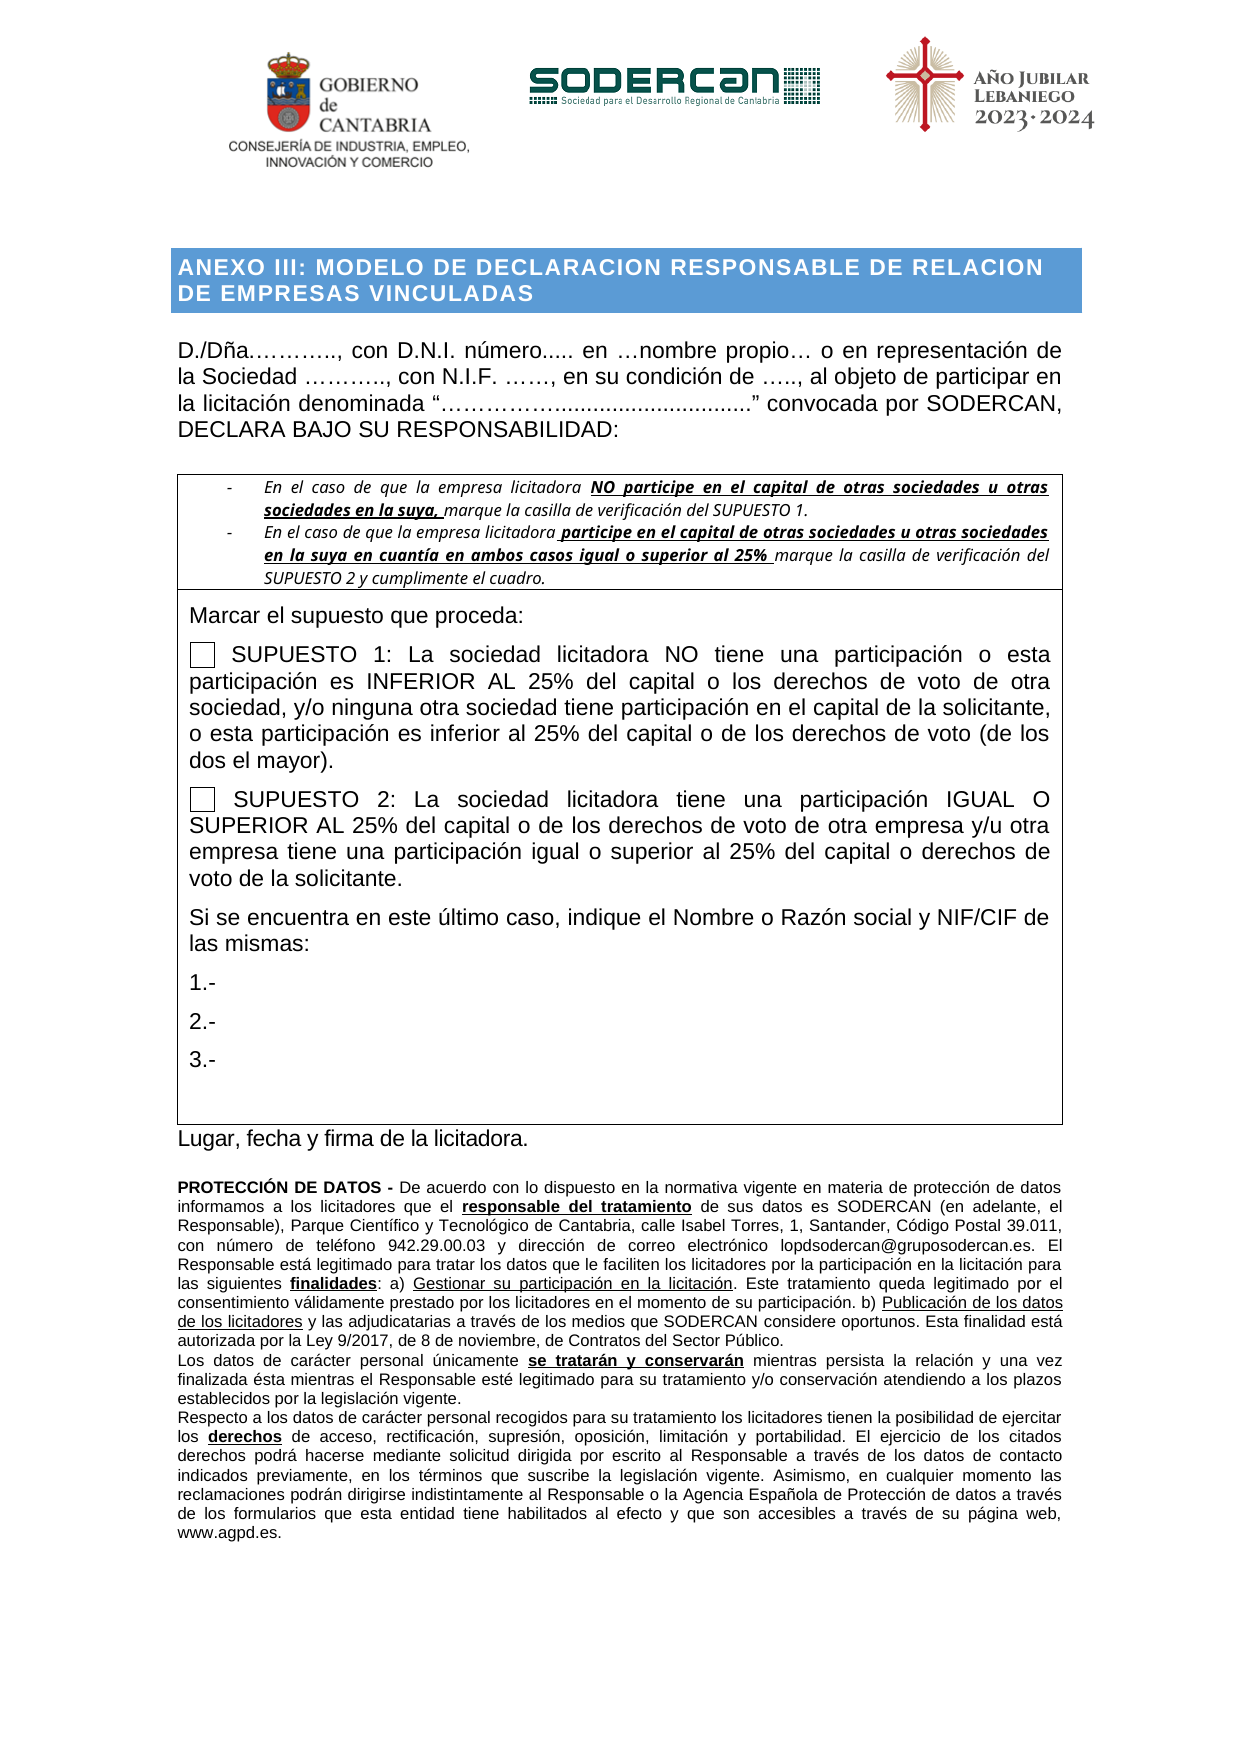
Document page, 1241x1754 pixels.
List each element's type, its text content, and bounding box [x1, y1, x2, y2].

picture [225, 48, 473, 171]
table_cell Marcar el supuesto que proceda: SUPUESTO 1: La sociedad licitadora NO tiene una participación o esta participación es INFERIOR AL 25% del capital o los derechos de voto de otra sociedad, y/o ninguna otra sociedad tiene participación en el capital de la solicitante, o esta participación es inferior al 25% del capital o de los derechos de voto (de los dos el mayor). SUPUESTO 2: La sociedad licitadora tiene una participación IGUAL O SUPERIOR AL 25% del capital o de los derechos de voto de otra empresa y/u otra empresa tiene una participación igual o superior al 25% del capital o derechos de voto de la solicitante. Si se encuentra en este último caso, indique el Nombre o Razón social y NIF/CIF de las mismas: 1.- 2.- 3.- [178, 590, 1062, 1124]
text D./Dña.……….., con D.N.I. número..... en …nombre propio… o en representación de la Sociedad ……….., con N.I.F. ……, en su condición de ….., al objeto de participar en la licitación denominada “……………...............................” convocada por SODERCAN, DECLARA BAJO SU RESPONSABILIDAD: [177, 337, 1063, 442]
picture [883, 34, 1099, 136]
text ANEXO III: MODELO DE DECLARACION RESPONSABLE DE RELACION DE EMPRESAS VINCULADAS [177, 254, 1076, 307]
table_header En el caso de que la empresa licitadora NO participe en el capital de otras sociedades u otras sociedades en la suya, marque la casilla de verificación del SUPUESTO 1. En el caso de que la empresa licitadora participe en el capital de otras sociedades u otras sociedades en la suya en cuantía en ambos casos igual o superior al 25% marque la casilla de verificación del SUPUESTO 2 y cumplimente el cuadro. [178, 475, 1062, 589]
text Lugar, fecha y firma de la licitadora. [177, 1125, 1063, 1152]
text Respecto a los datos de carácter personal recogidos para su tratamiento los licitadores tienen la posibilidad de ejercitar los derechos de acceso, rectificación, supresión, oposición, limitación y portabilidad. El ejercicio de los citados derechos podrá hacerse mediante solicitud dirigida por escrito al Responsable a través de los datos de contacto indicados previamente, en los términos que suscribe la legislación vigente. Asimismo, en cualquier momento las reclamaciones podrán dirigirse indistintamente al Responsable o la Agencia Española de Protección de datos a través de los formularios que esta entidad tiene habilitados al efecto y que son accesibles a través de su página web, www.agpd.es. [177, 1408, 1063, 1542]
text Los datos de carácter personal únicamente se tratarán y conservarán mientras persista la relación y una vez finalizada ésta mientras el Responsable esté legitimado para su tratamiento y/o conservación atendiendo a los plazos establecidos por la legislación vigente. [177, 1350, 1063, 1408]
text PROTECCIÓN DE DATOS - De acuerdo con lo dispuesto en la normativa vigente en materia de protección de datos informamos a los licitadores que el responsable del tratamiento de sus datos es SODERCAN (en adelante, el Responsable), Parque Científico y Tecnológico de Cantabria, calle Isabel Torres, 1, Santander, Código Postal 39.011, con número de teléfono 942.29.00.03 y dirección de correo electrónico lopdsodercan@gruposodercan.es. El Responsable está legitimado para tratar los datos que le faciliten los licitadores por la participación en la licitación para las siguientes finalidades: a) Gestionar su participación en la licitación. Este tratamiento queda legitimado por el consentimiento válidamente prestado por los licitadores en el momento de su participación. b) Publicación de los datos de los licitadores y las adjudicatarias a través de los medios que SODERCAN considere oportunos. Esta finalidad está autorizada por la Ley 9/2017, de 8 de noviembre, de Contratos del Sector Público. [177, 1178, 1063, 1350]
picture [520, 57, 824, 113]
